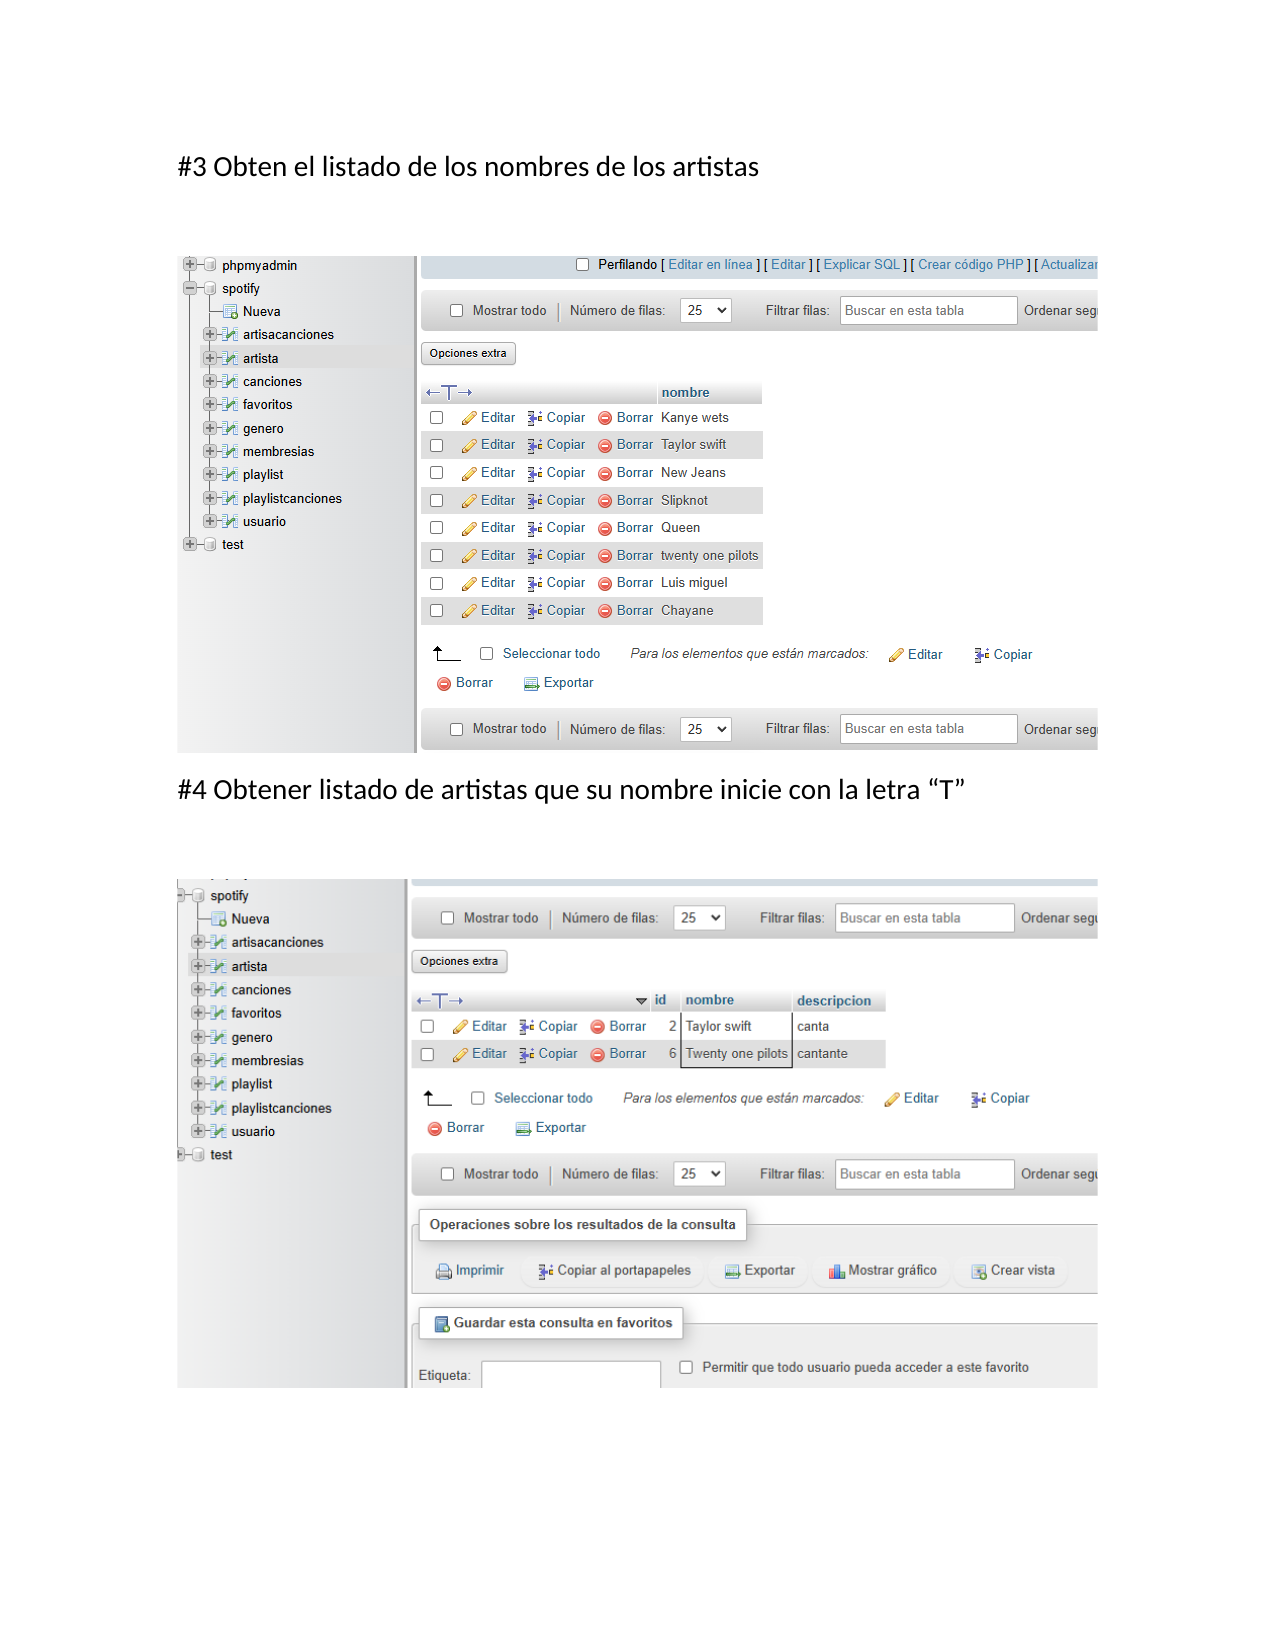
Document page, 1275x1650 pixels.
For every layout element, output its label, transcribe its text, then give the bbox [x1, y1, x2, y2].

text #4 Obtener listado de artistas que su nombre inicie con la letra “T” [177, 771, 1098, 807]
text #3 Obten el listado de los nombres de los artistas [177, 148, 1098, 183]
picture [177, 879, 1098, 1388]
picture [177, 256, 1098, 753]
